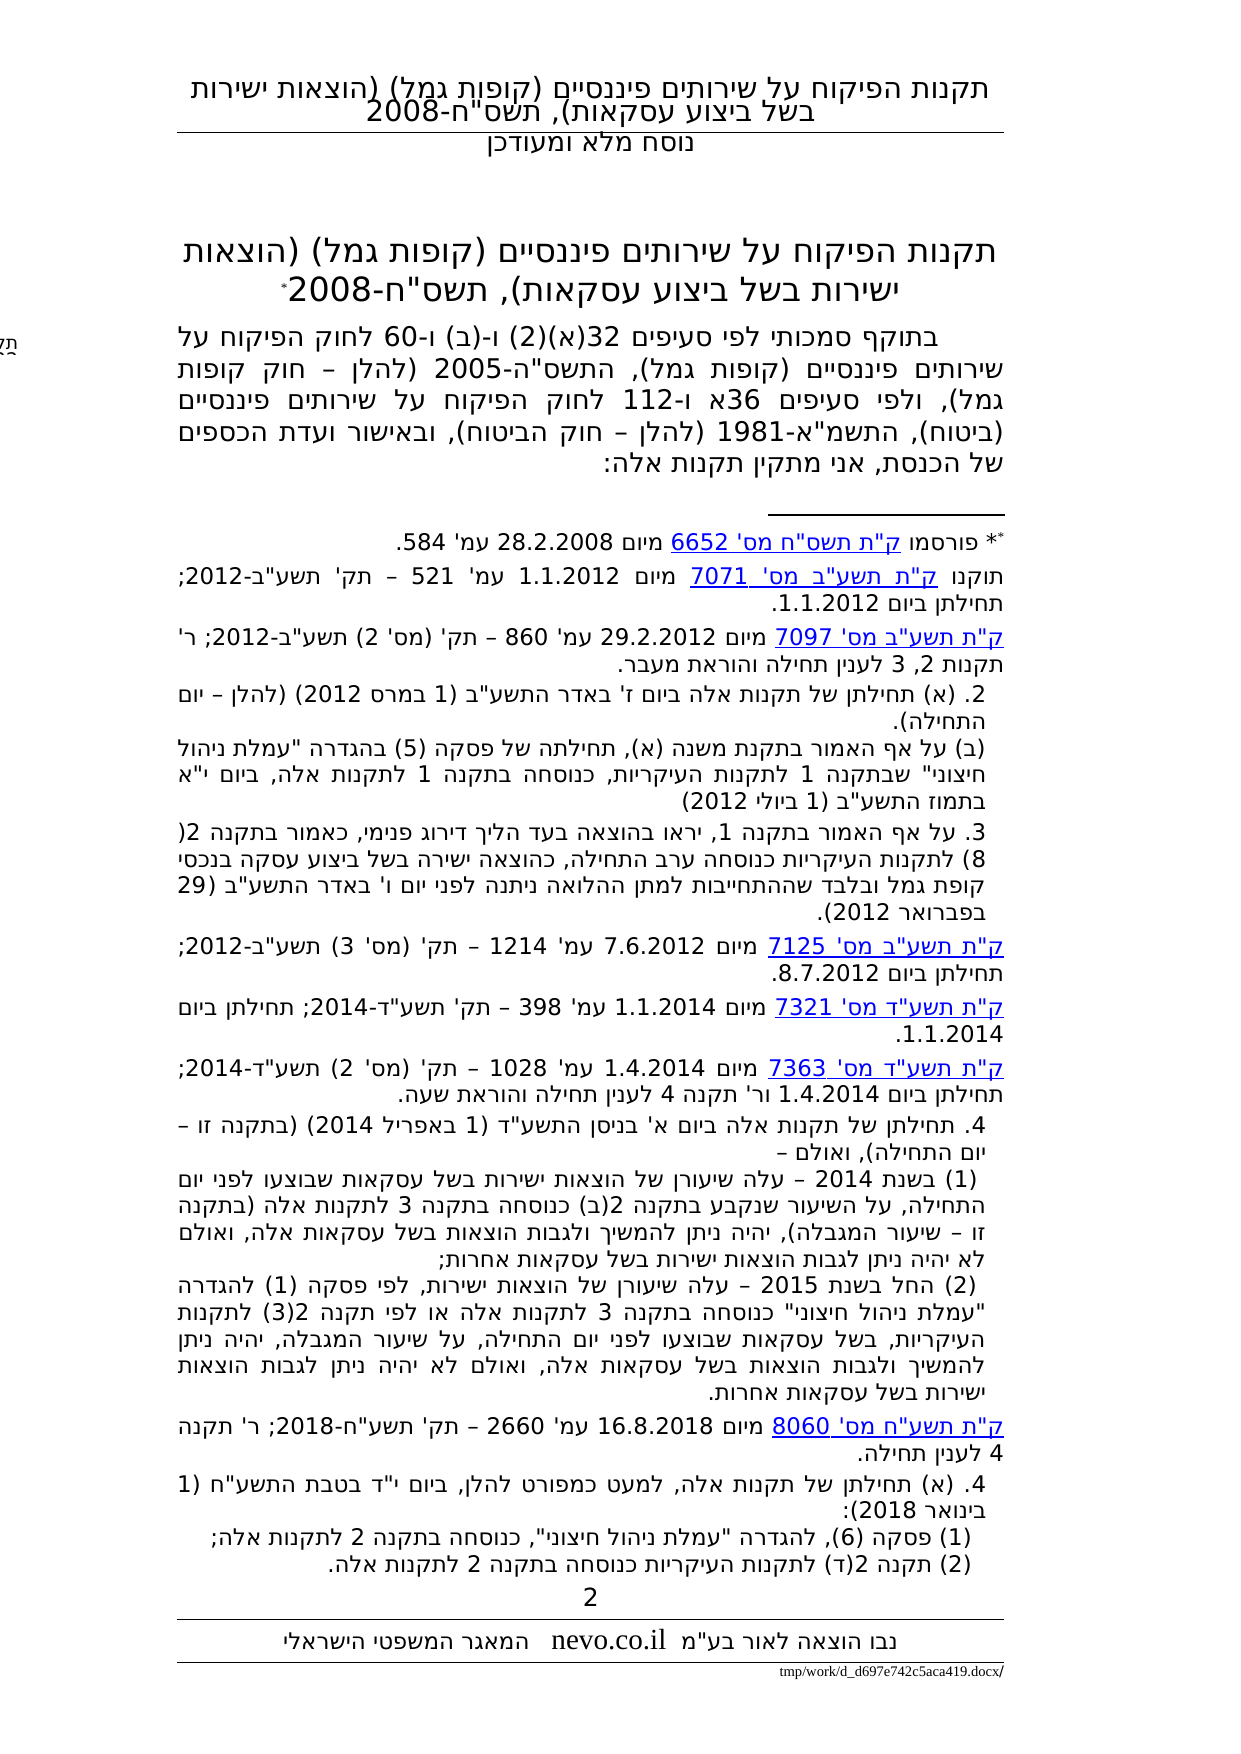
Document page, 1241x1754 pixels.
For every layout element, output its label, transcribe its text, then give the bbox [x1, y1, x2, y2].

text בתוקף סמכותי לפי סעיפים 32(א)(2) ו-(ב) ו-60 לחוק הפיקוח על שירותים פיננסיים (קופות גמל), התשס"ה-2005 (להלן – חוק קופות גמל), ולפי סעיפים 36א ו-112 לחוק הפיקוח על שירותים פיננסיים (ביטוח), התשמ"א-1981 (להלן – חוק הביטוח), ובאישור ועדת הכספים של הכנסת, אני מתקין תקנות אלה: [177, 321, 1004, 479]
text תקנות הפיקוח על שירותים פיננסיים (קופות גמל) (הוצאות ישירות בשל ביצוע עסקאות), תשס"ח-2008* [177, 231, 1004, 309]
